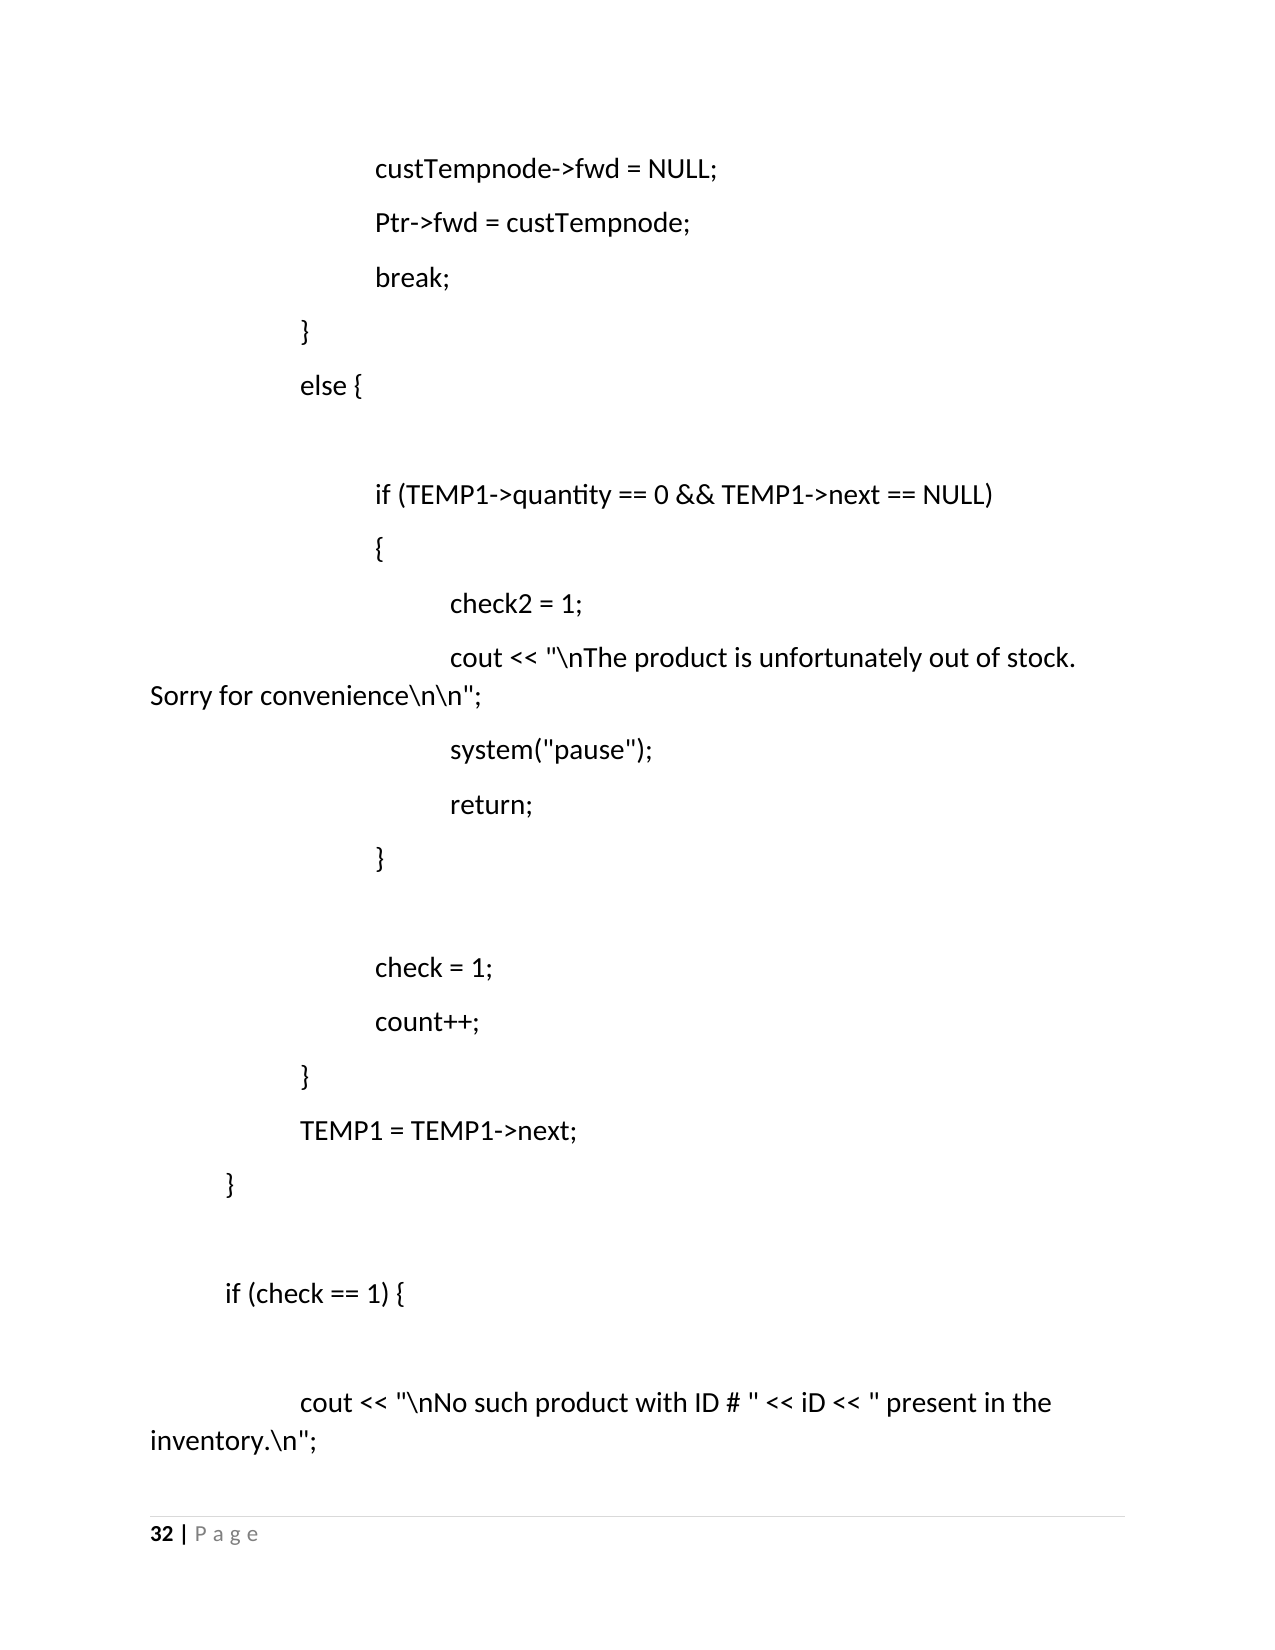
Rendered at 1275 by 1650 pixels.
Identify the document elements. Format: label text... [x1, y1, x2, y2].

text return; [150, 786, 1125, 821]
text } [150, 1166, 1125, 1202]
text check = 1; [150, 949, 1125, 984]
text if (check == 1) { [150, 1275, 1125, 1311]
text if (TEMP1->quantity == 0 && TEMP1->next == NULL) [150, 476, 1125, 512]
text else { [150, 367, 1125, 403]
text cout << "\nNo such product with ID # " << iD << " present in the inventory.\n"; [150, 1384, 1125, 1457]
text break; [150, 259, 1125, 294]
text count++; [150, 1003, 1125, 1039]
text check2 = 1; [150, 585, 1125, 621]
text } [150, 313, 1125, 349]
text } [150, 840, 1125, 876]
text custTempnode->fwd = NULL; [150, 150, 1125, 186]
text } [150, 1058, 1125, 1093]
text Ptr->fwd = custTempnode; [150, 204, 1125, 240]
text system("pause"); [150, 731, 1125, 767]
text { [150, 531, 1125, 566]
text TEMP1 = TEMP1->next; [150, 1112, 1125, 1148]
text cout << "\nThe product is unfortunately out of stock. Sorry for convenience\n\n"; [150, 639, 1125, 713]
